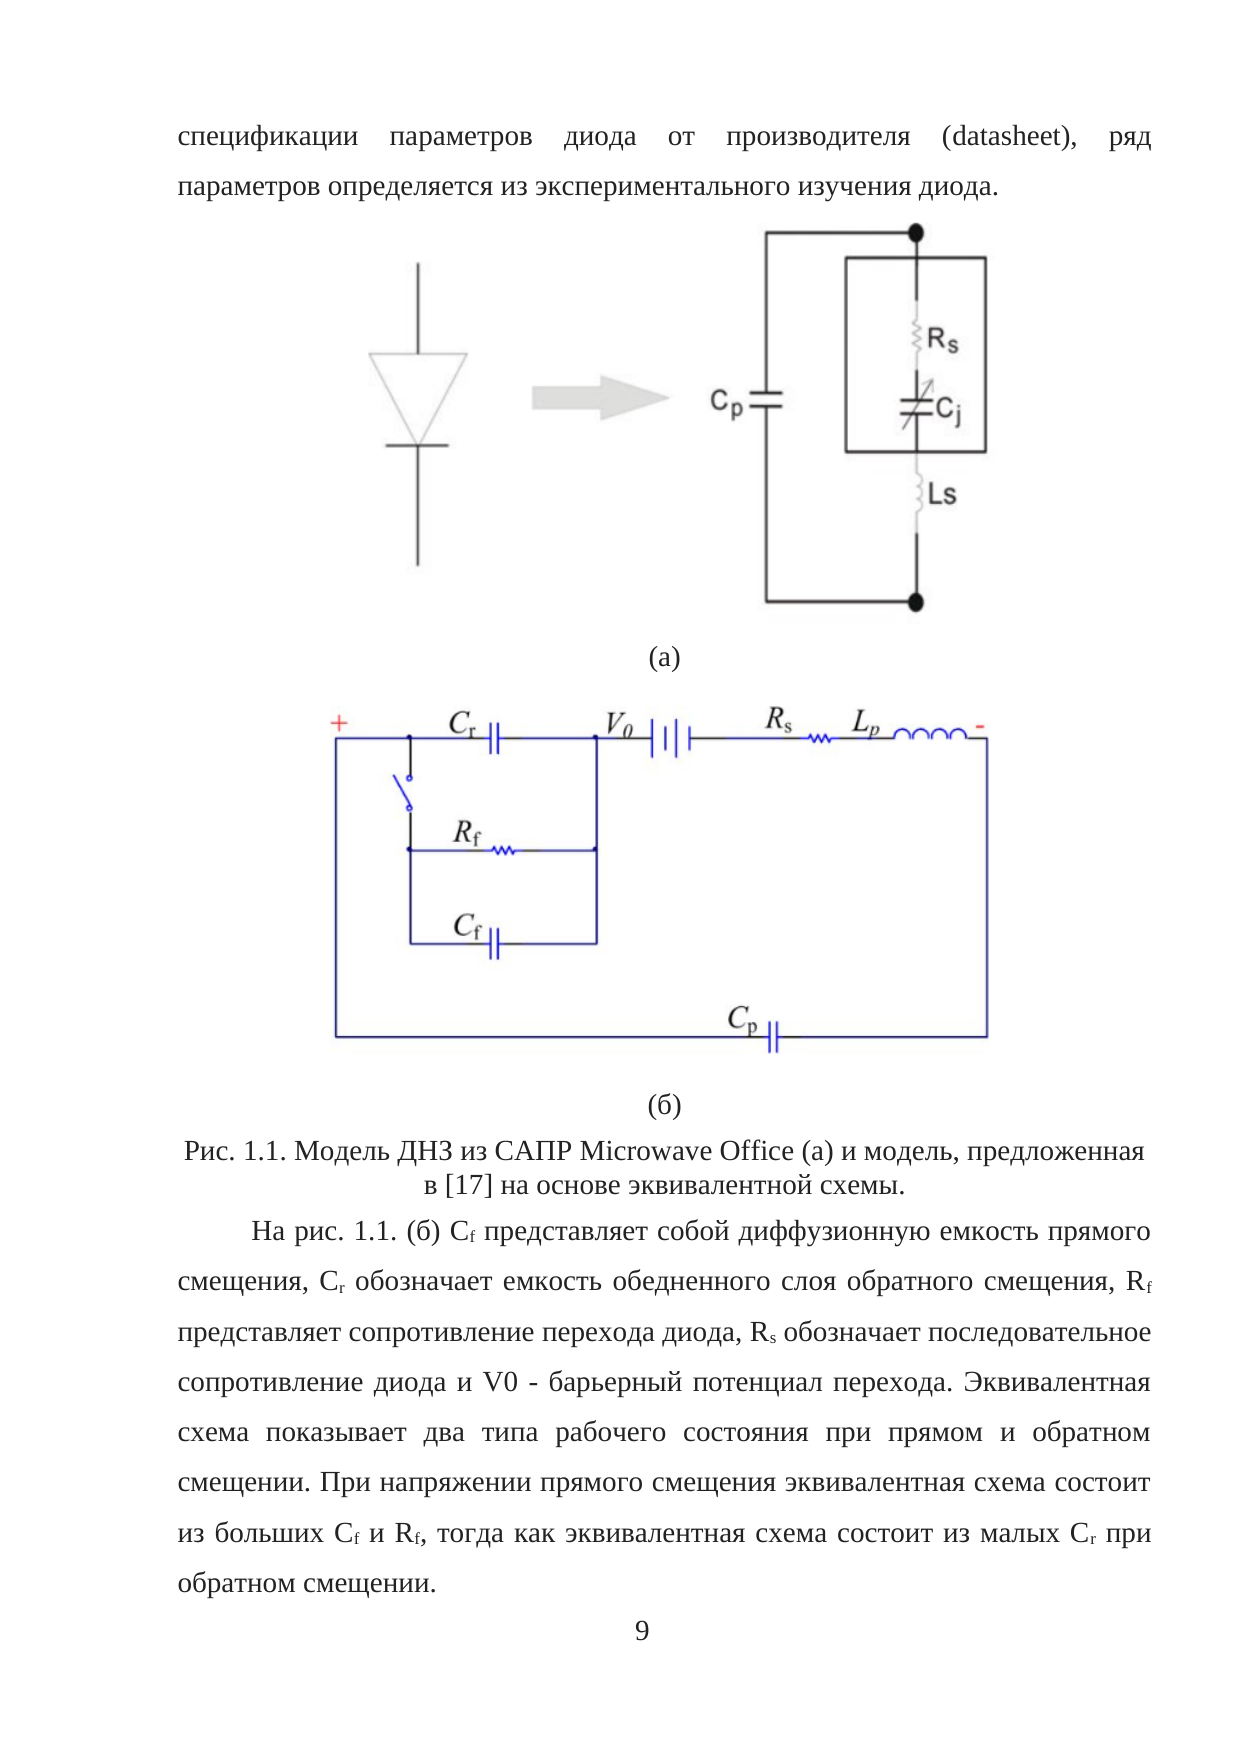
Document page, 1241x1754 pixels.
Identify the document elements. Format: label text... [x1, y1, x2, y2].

text На рис. 1.1. (б) Cf представляет собой диффузионную емкость прямого смещения, Cr обозначает емкость обедненного слоя обратного смещения, Rf представляет сопротивление перехода диода, Rs обозначает последовательное сопротивление диода и V0 - барьерный потенциал перехода. Эквивалентная схема показывает два типа рабочего состояния при прямом и обратном смещении. При напряжении прямого смещения эквивалентная схема состоит из больших Cf и Rf, тогда как эквивалентная схема состоит из малых Cr при обратном смещении. [177, 1213, 1152, 1599]
picture [316, 218, 1013, 627]
text (a) [177, 639, 1152, 672]
picture [319, 684, 1010, 1075]
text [177, 118, 1152, 202]
text (б) [177, 1087, 1152, 1121]
text Рис. 1.1. Модель ДНЗ из САПР Microwave Office (а) и модель, предложенная в [17] на основе эквивалентной схемы. [177, 1133, 1152, 1201]
